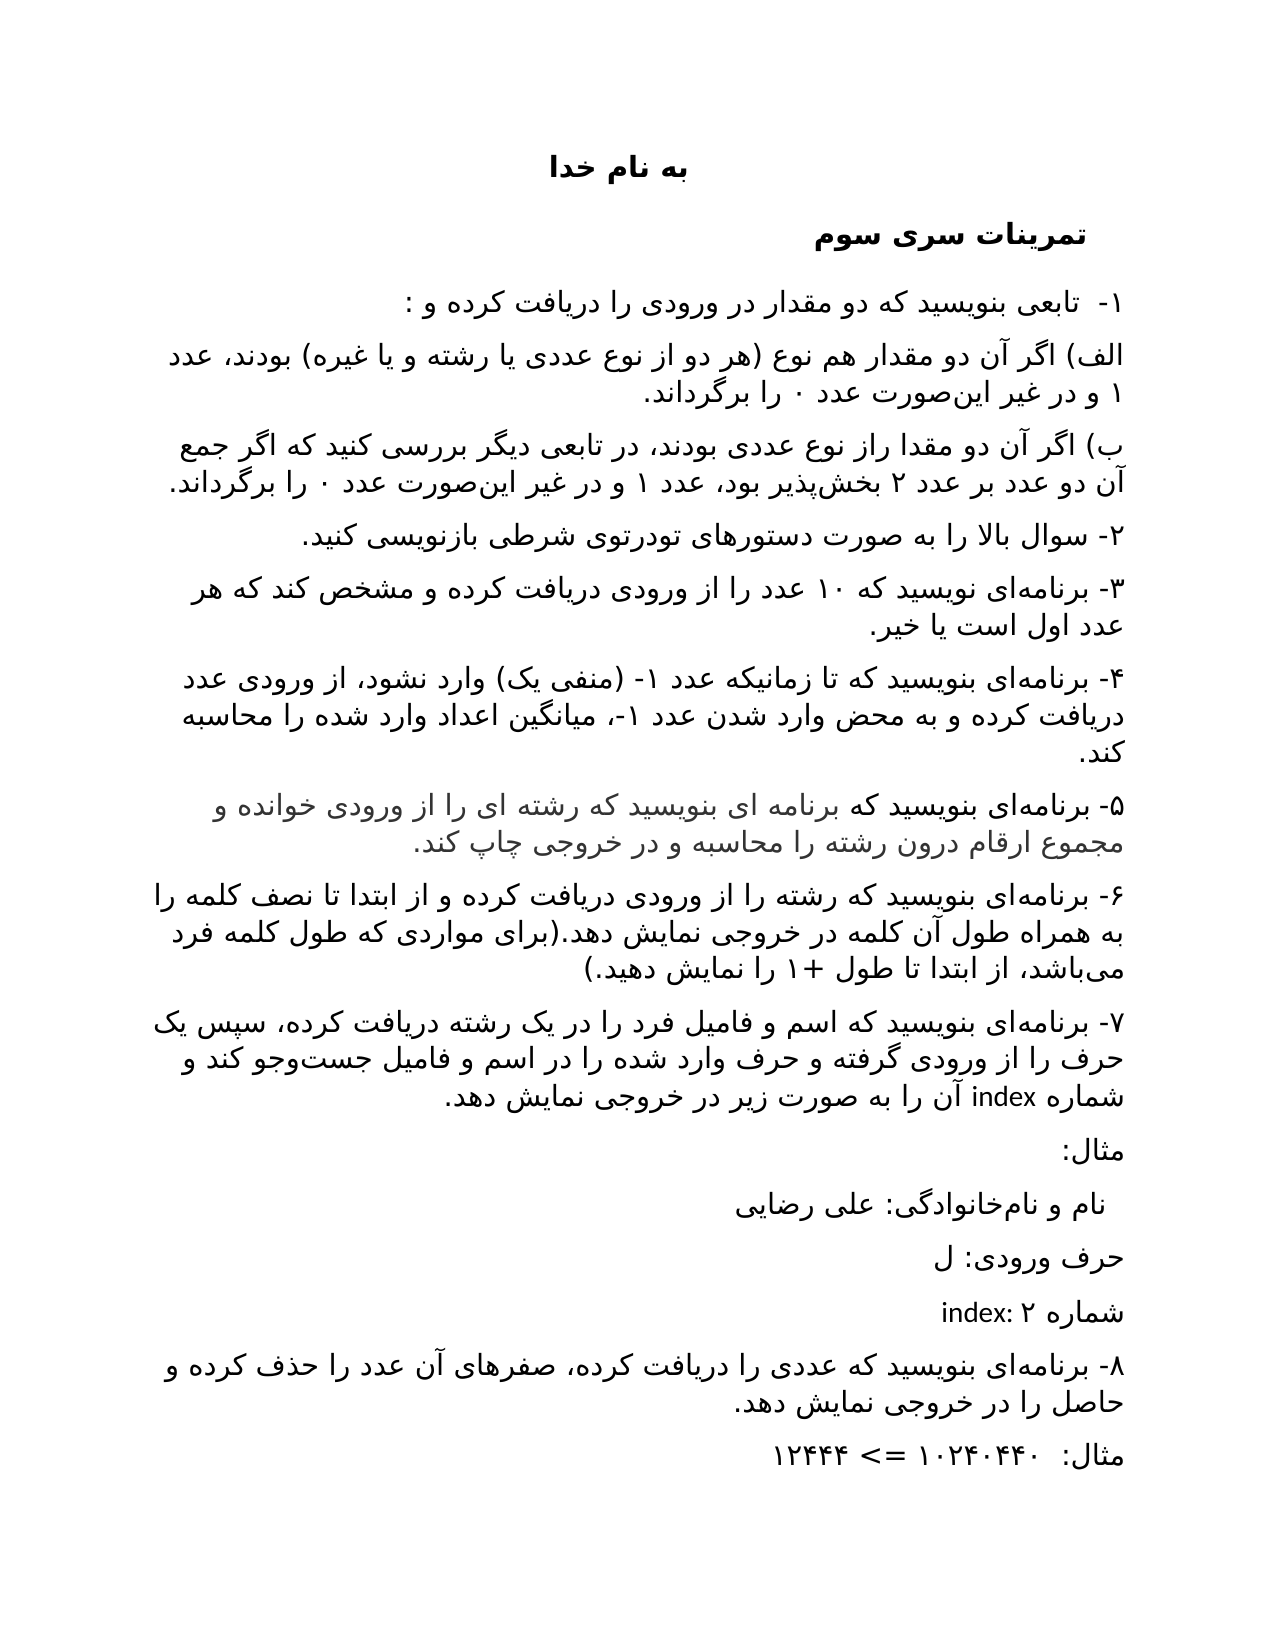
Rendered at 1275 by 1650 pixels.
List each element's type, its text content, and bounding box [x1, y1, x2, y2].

text نام و نام‌خانوادگی: علی رضایی [150, 1187, 1125, 1221]
text ۶- برنامه‌ای بنویسید که رشته را از ورودی دریافت کرده و از ابتدا تا نصف کلمه را به همراه طول آن کلمه در خروجی نمایش دهد.(برای مواردی که طول کلمه فرد می‌باشد، از ابتدا تا طول +۱ را نمایش دهید.) [150, 878, 1125, 986]
text مثال: [150, 1134, 1125, 1168]
text مثال: ۱۰۲۴۰۴۴۰ => ۱۲۴۴۴ [150, 1439, 1125, 1473]
text الف) اگر آن دو مقدار هم نوع (هر دو از نوع عددی یا رشته و یا غیره) بودند، عدد ۱ و در غیر این‌صورت عدد ۰ را برگرداند. [150, 338, 1125, 409]
text ۷- برنامه‌ای بنویسید که اسم و فامیل فرد را در یک رشته دریافت کرده، سپس یک حرف را از ورودی گرفته و حرف وارد شده را در اسم و فامیل جست‌وجو کند و شماره index آن را به صورت زیر در خروجی نمایش دهد. [150, 1005, 1125, 1114]
text تمرینات سری سوم [150, 218, 1087, 252]
text ب) اگر آن دو مقدا راز نوع عددی بودند، در تابعی دیگر بررسی کنید که اگر جمع آن دو عدد بر عدد ۲ بخش‌پذیر بود، عدد ۱ و در غیر این‌صورت عدد ۰ را برگرداند. [150, 428, 1125, 499]
text ۸- برنامه‌ای بنویسید که عددی را دریافت کرده، صفر‌های آن عدد را حذف کرده و حاصل را در خروجی نمایش دهد. [150, 1349, 1125, 1419]
text ۴- برنامه‌ای بنویسید که تا زمانیکه عدد ۱- (منفی یک) وارد نشود، از ورودی عدد دریافت کرده و به محض وارد شدن عدد ۱-، میانگین اعداد وارد شده را محاسبه کند. [150, 662, 1125, 769]
text به نام خدا [150, 150, 1087, 184]
text ۵- برنامه‌ای بنویسید که برنامه ای بنویسید که رشته ای را از ورودی خوانده و مجموع ارقام درون رشته را محاسبه و در خروجی چاپ کند. [150, 788, 1125, 859]
text حرف ورودی: ل [150, 1240, 1125, 1274]
text شماره index: ۲ [150, 1294, 1125, 1329]
text ۱- تابعی بنویسید که دو مقدار در ورودی را دریافت کرده و : [150, 285, 1125, 319]
text ۳- برنامه‌ای نویسید که ۱۰ عدد را از ورودی دریافت کرده و مشخص کند که هر عدد اول است یا خیر. [150, 572, 1125, 642]
text ۲- سوال بالا را به صورت دستورهای تودرتوی شرطی بازنویسی کنید. [150, 518, 1125, 552]
